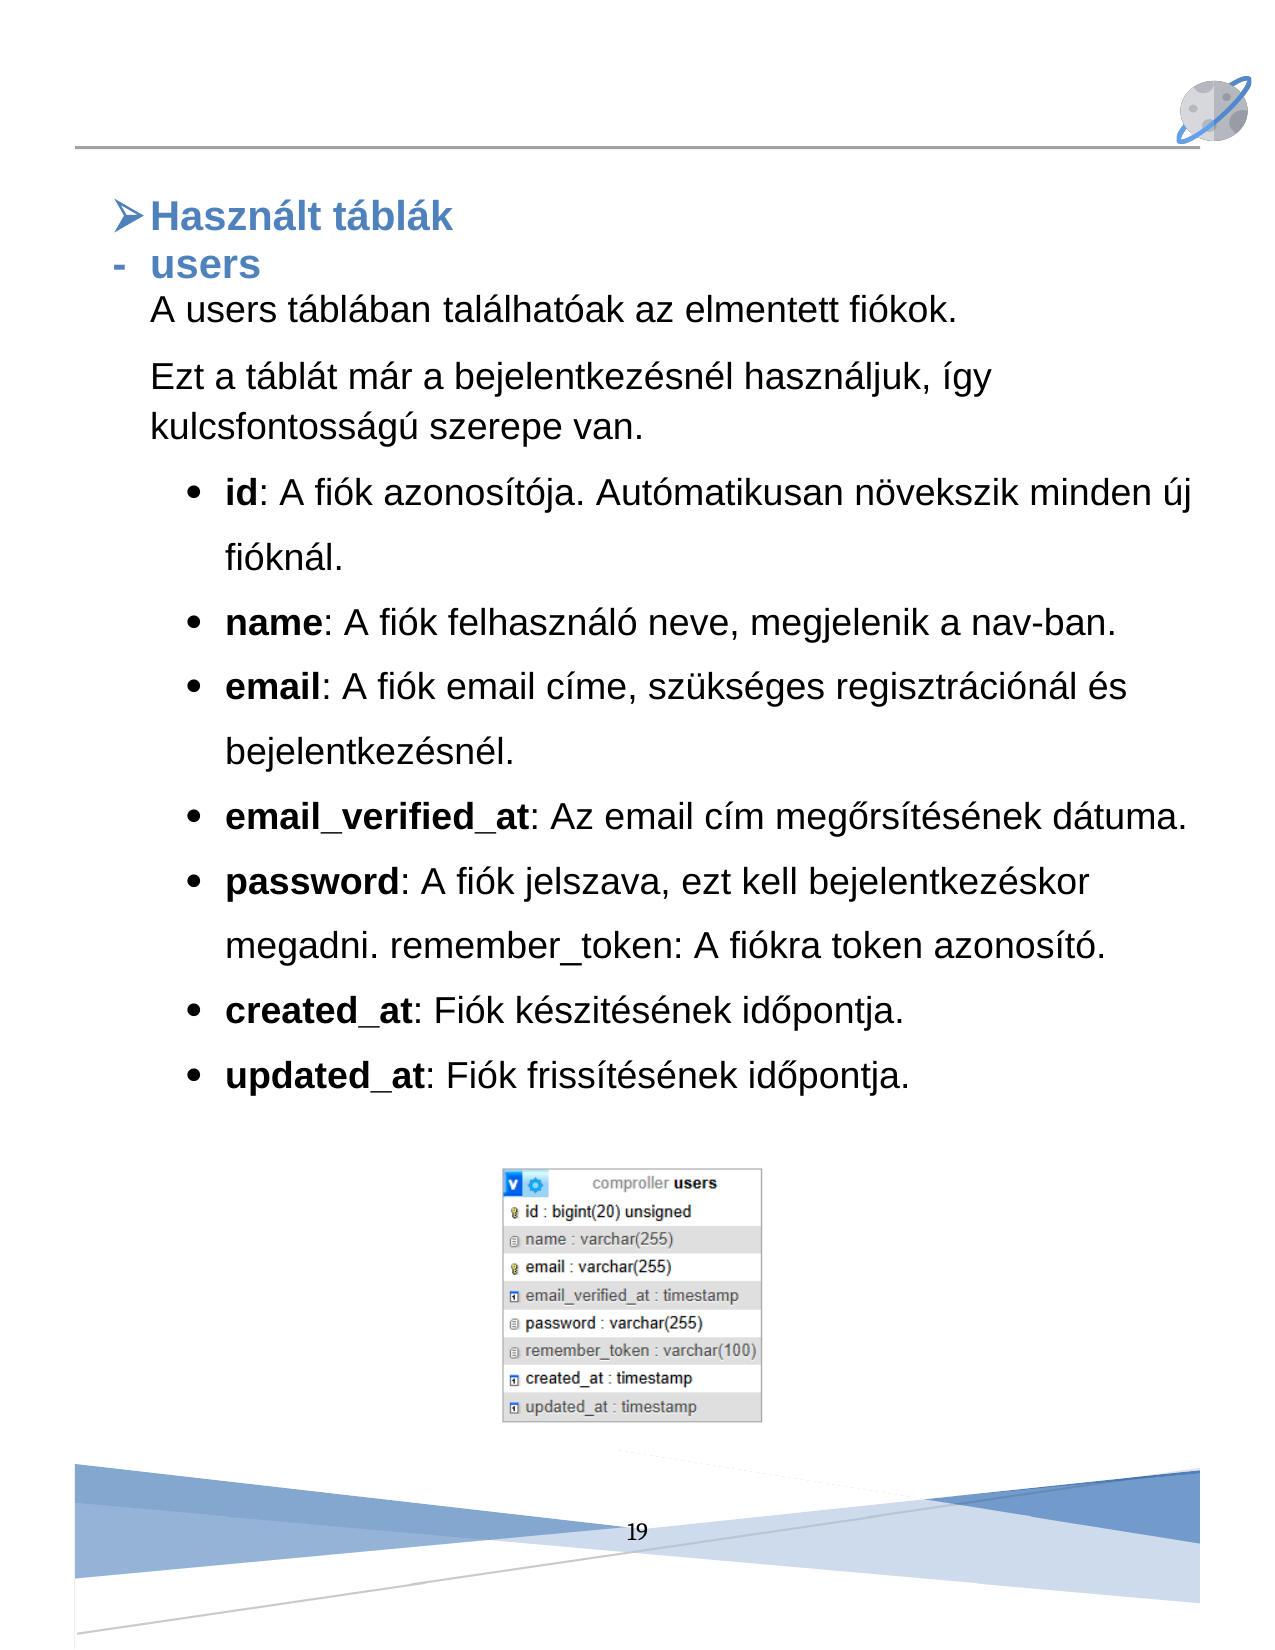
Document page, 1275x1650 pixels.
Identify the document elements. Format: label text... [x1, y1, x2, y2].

picture [75, 1450, 1200, 1650]
list created_at: Fiók készitésének időpontja. [187, 988, 1200, 1032]
text Ezt a táblát már a bejelentkezésnél használjuk, így kulcsfontosságú szerepe van. [150, 354, 1200, 447]
list id: A fiók azonosítója. Autómatikusan növekszik minden új fióknál. [187, 470, 1200, 578]
list updated_at: Fiók frissítésének időpontja. [187, 1053, 1200, 1096]
list email: A fiók email címe, szükséges regisztrációnál és bejelentkezésnél. [187, 664, 1200, 772]
list email_verified_at: Az email cím megőrsítésének dátuma. [187, 794, 1200, 837]
list users [112, 239, 1200, 287]
picture [1176, 76, 1252, 144]
list name: A fiók felhasználó neve, megjelenik a nav-ban. [187, 600, 1200, 643]
picture [470, 1136, 786, 1440]
list password: A fiók jelszava, ezt kell bejelentkezéskor megadni. remember_token: A fiókra token azonosító. [187, 859, 1200, 967]
list A users táblában találhatóak az elmentett fiókok. [150, 287, 1200, 331]
list Használt táblák [112, 191, 1200, 239]
